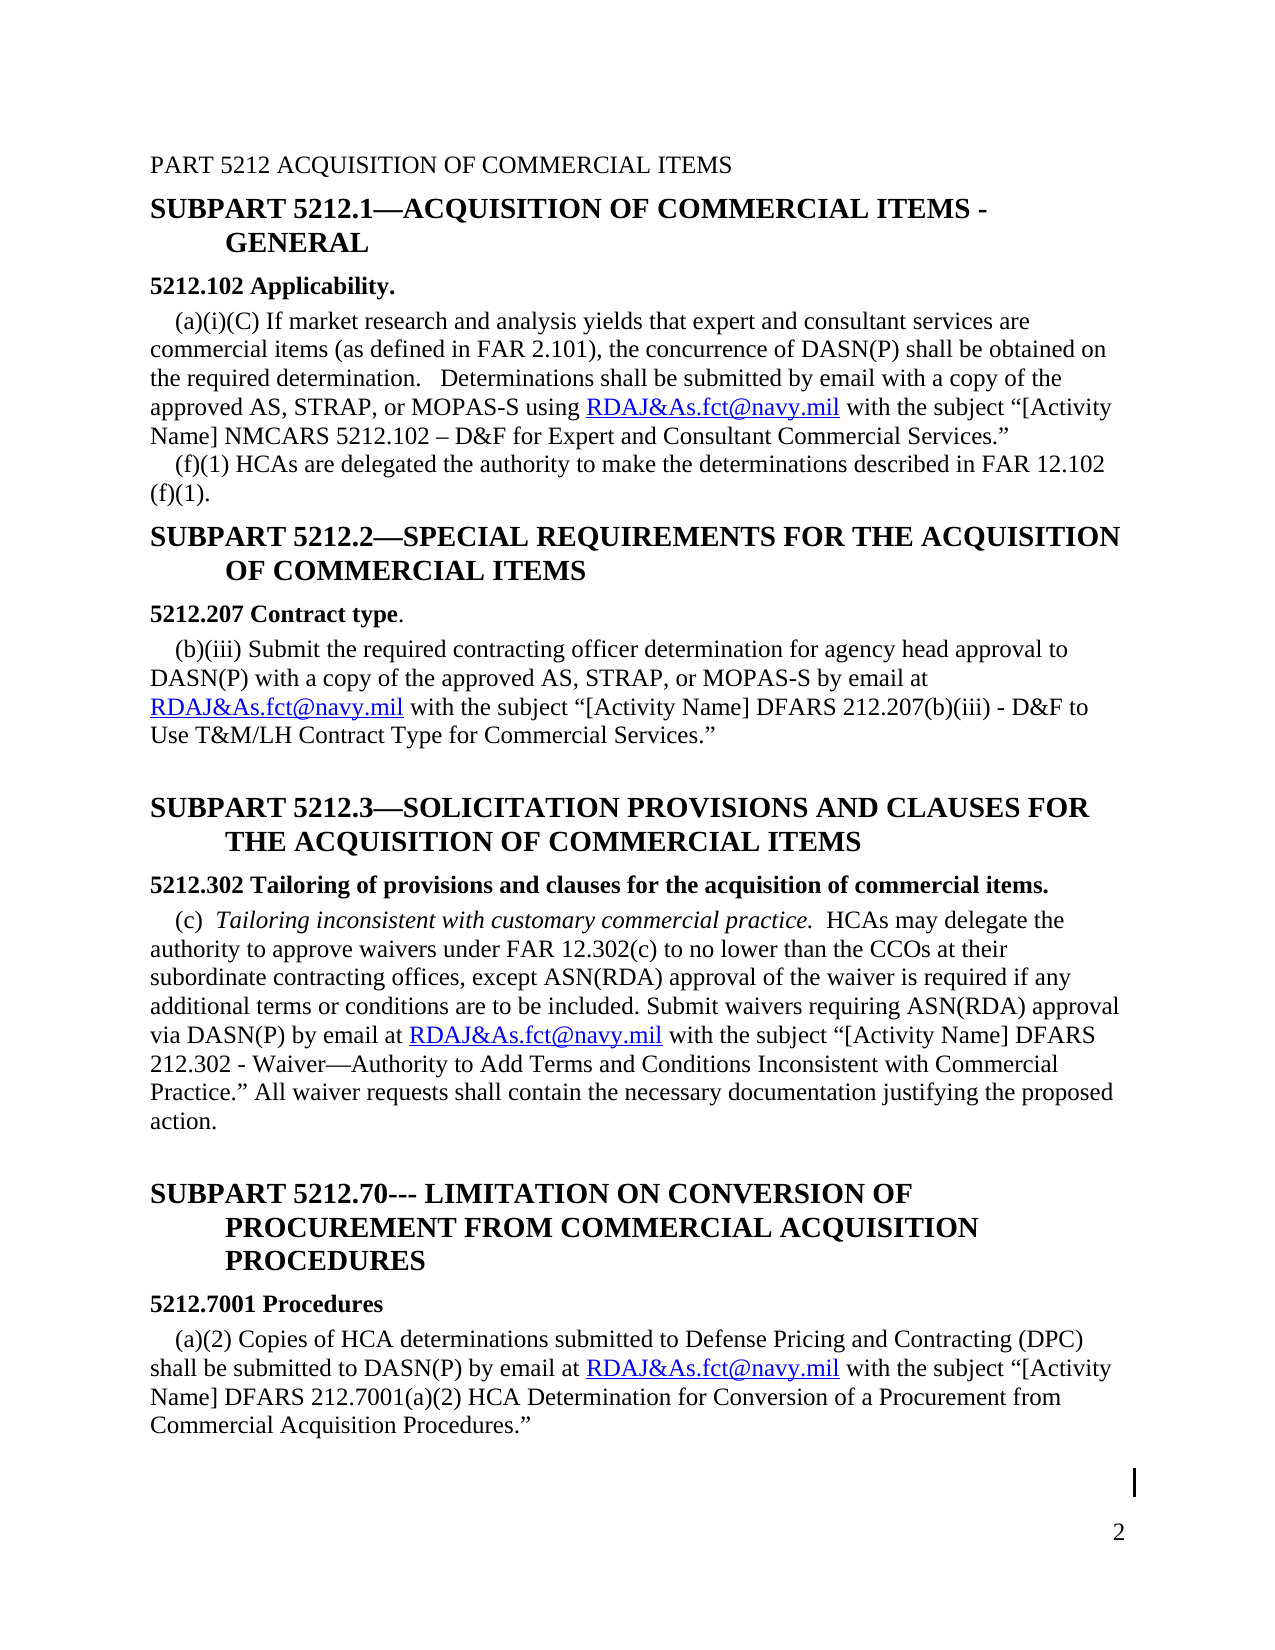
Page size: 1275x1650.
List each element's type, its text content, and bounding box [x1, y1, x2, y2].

subtitle SUBPART 5212.2—SPECIAL REQUIREMENTS FOR THE ACQUISITION OF COMMERCIAL ITEMS [150, 519, 1125, 587]
subtitle 5212.102 Applicability. [150, 271, 1125, 299]
list (a)(i)(C) If market research and analysis yields that expert and consultant services are commercial items (as defined in FAR 2.101), the concurrence of DASN(P) shall be obtained on the required determination. Determinations shall be submitted by email with a copy of the approved AS, STRAP, or MOPAS-S using RDAJ&As.fct@navy.mil with the subject “[Activity Name] NMCARS 5212.102 – D&F for Expert and Consultant Commercial Services.” [150, 306, 1125, 449]
subtitle SUBPART 5212.1—ACQUISITION OF COMMERCIAL ITEMS - GENERAL [150, 191, 1125, 258]
subtitle 5212.7001 Procedures [150, 1289, 1125, 1318]
list (f)(1) HCAs are delegated the authority to make the determinations described in FAR 12.102 (f)(1). [150, 449, 1125, 507]
subtitle SUBPART 5212.70--- LIMITATION ON CONVERSION OF PROCUREMENT FROM COMMERCIAL ACQUISITION PROCEDURES [150, 1176, 1125, 1277]
text (b)(iii) Submit the required contracting officer determination for agency head approval to DASN(P) with a copy of the approved AS, STRAP, or MOPAS-S by email at RDAJ&As.fct@navy.mil with the subject “[Activity Name] DFARS 212.207(b)(iii) - D&F to Use T&M/LH Contract Type for Commercial Services.” [150, 634, 1125, 749]
text (c) Tailoring inconsistent with customary commercial practice. HCAs may delegate the authority to approve waivers under FAR 12.302(c) to no lower than the CCOs at their subordinate contracting offices, except ASN(RDA) approval of the waiver is required if any additional terms or conditions are to be included. Submit waivers requiring ASN(RDA) approval via DASN(P) by email at RDAJ&As.fct@navy.mil with the subject “[Activity Name] DFARS 212.302 - Waiver—Authority to Add Terms and Conditions Inconsistent with Commercial Practice.” All waiver requests shall contain the necessary documentation justifying the proposed action. [150, 905, 1125, 1135]
subtitle SUBPART 5212.3—SOLICITATION PROVISIONS AND CLAUSES FOR THE ACQUISITION OF COMMERCIAL ITEMS [150, 790, 1125, 857]
list (a)(2) Copies of HCA determinations submitted to Defense Pricing and Contracting (DPC) shall be submitted to DASN(P) by email at RDAJ&As.fct@navy.mil with the subject “[Activity Name] DFARS 212.7001(a)(2) HCA Determination for Conversion of a Procurement from Commercial Acquisition Procedures.” [150, 1324, 1125, 1439]
subtitle PART 5212 ACQUISITION OF COMMERCIAL ITEMS [150, 150, 1125, 179]
subtitle 5212.207 Contract type. [150, 599, 1125, 628]
subtitle 5212.302 Tailoring of provisions and clauses for the acquisition of commercial items. [150, 870, 1125, 899]
